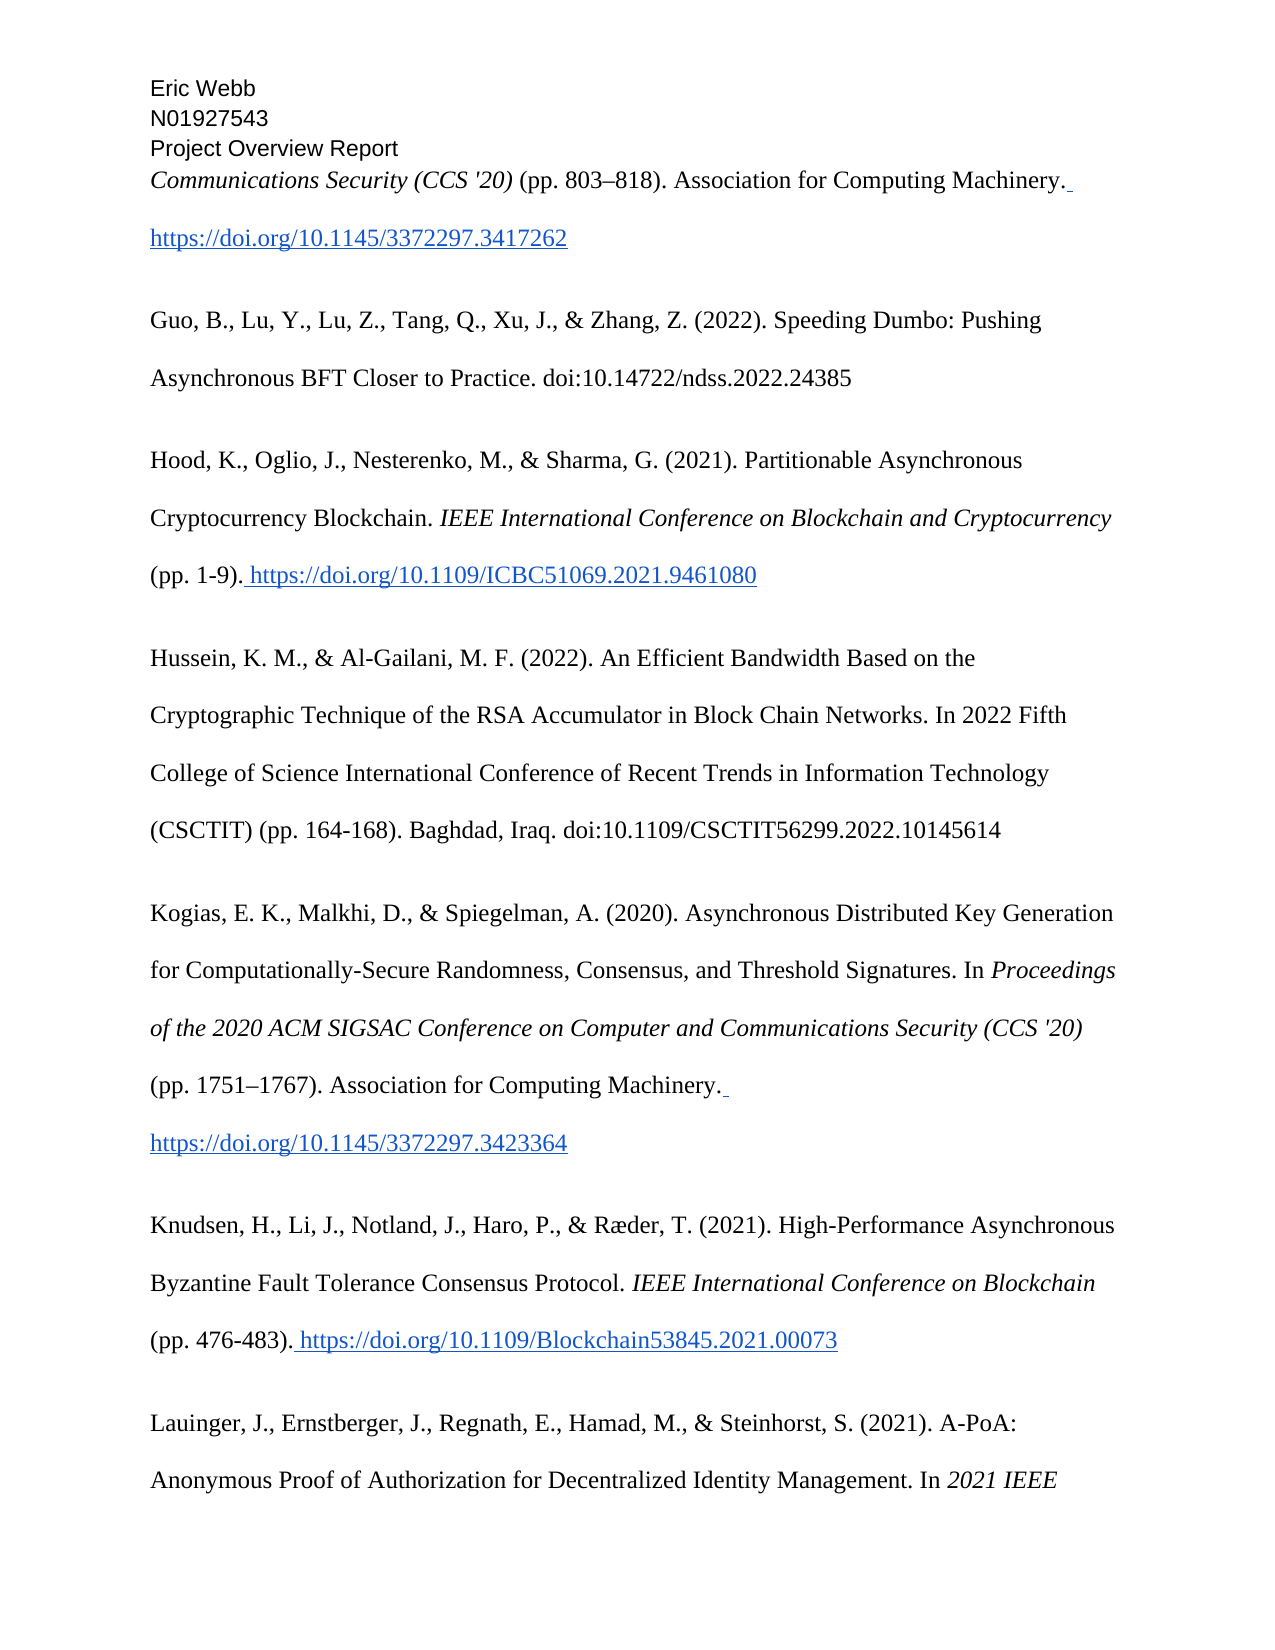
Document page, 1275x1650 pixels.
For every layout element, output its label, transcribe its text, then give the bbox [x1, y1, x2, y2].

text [150, 1408, 1125, 1494]
text Hussein, K. M., & Al-Gailani, M. F. (2022). An Efficient Bandwidth Based on the Cryptographic Technique of the RSA Accumulator in Block Chain Networks. In 2022 Fifth College of Science International Conference of Recent Trends in Information Technology (CSCTIT) (pp. 164-168). Baghdad, Iraq. doi:10.1109/CSCTIT56299.2022.10145614 [150, 643, 1125, 844]
text Hood, K., Oglio, J., Nesterenko, M., & Sharma, G. (2021). Partitionable Asynchronous Cryptocurrency Blockchain. IEEE International Conference on Blockchain and Cryptocurrency (pp. 1-9). https://doi.org/10.1109/ICBC51069.2021.9461080 [150, 446, 1125, 589]
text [150, 166, 1125, 252]
text Guo, B., Lu, Y., Lu, Z., Tang, Q., Xu, J., & Zhang, Z. (2022). Speeding Dumbo: Pushing Asynchronous BFT Closer to Practice. doi:10.14722/ndss.2022.24385 [150, 306, 1125, 392]
text Knudsen, H., Li, J., Notland, J., Haro, P., & Ræder, T. (2021). High-Performance Asynchronous Byzantine Fault Tolerance Consensus Protocol. IEEE International Conference on Blockchain (pp. 476-483). https://doi.org/10.1109/Blockchain53845.2021.00073 [150, 1211, 1125, 1354]
text Kogias, E. K., Malkhi, D., & Spiegelman, A. (2020). Asynchronous Distributed Key Generation for Computationally-Secure Randomness, Consensus, and Threshold Signatures. In Proceedings of the 2020 ACM SIGSAC Conference on Computer and Communications Security (CCS '20) (pp. 1751–1767). Association for Computing Machinery. https://doi.org/10.1145/3372297.3423364 [150, 898, 1125, 1157]
